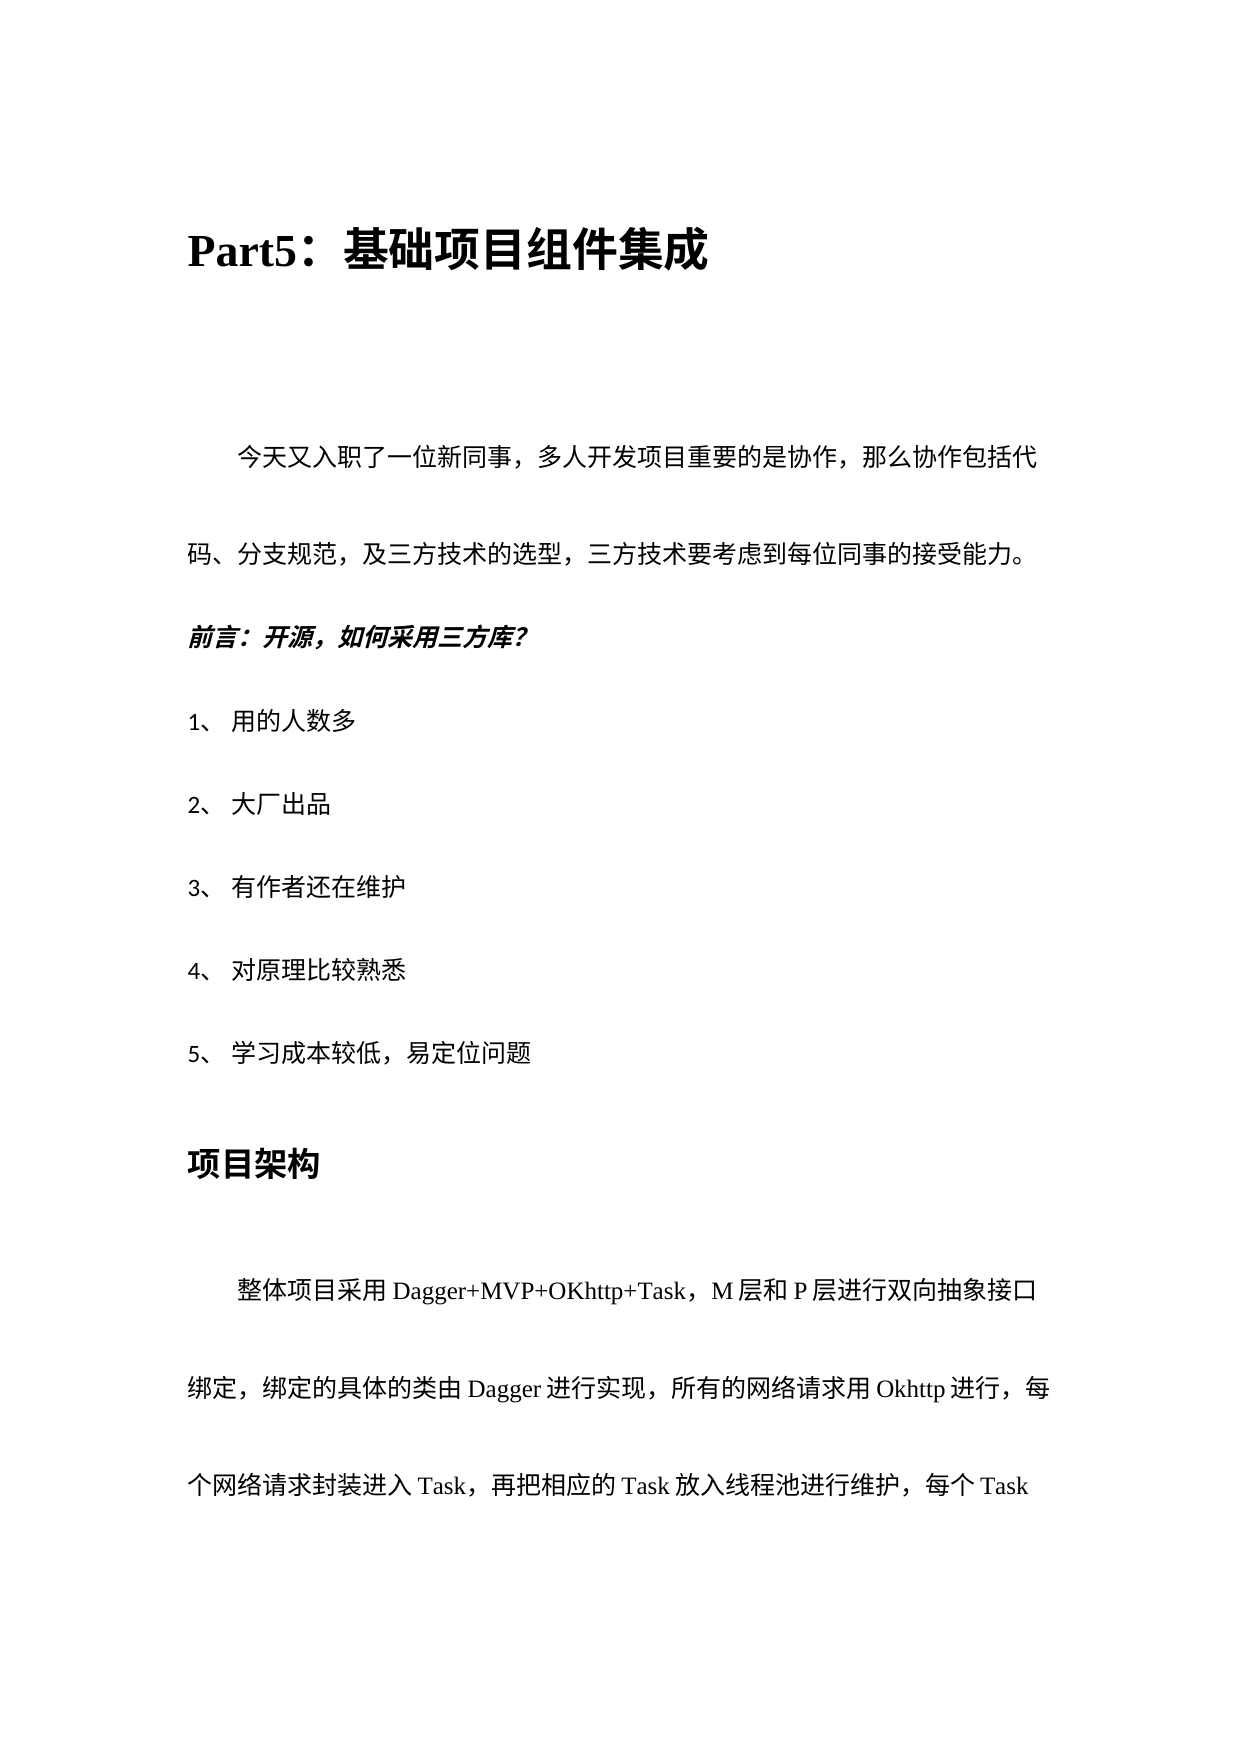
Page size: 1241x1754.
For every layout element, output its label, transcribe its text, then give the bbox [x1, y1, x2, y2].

list 用的人数多 [187, 687, 1053, 752]
text 今天又入职了一位新同事，多人开发项目重要的是协作，那么协作包括代码、分支规范，及三方技术的选型，三方技术要考虑到每位同事的接受能力。 [187, 423, 1053, 585]
list 有作者还在维护 [187, 853, 1053, 918]
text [187, 1256, 1053, 1516]
subtitle Part5：基础项目组件集成 [187, 197, 1053, 295]
subtitle 项目架构 [187, 1129, 1053, 1194]
list 大厂出品 [187, 770, 1053, 835]
text 前言：开源，如何采用三方库？ [187, 603, 1053, 668]
list 学习成本较低，易定位问题 [187, 1019, 1053, 1084]
list 对原理比较熟悉 [187, 936, 1053, 1001]
